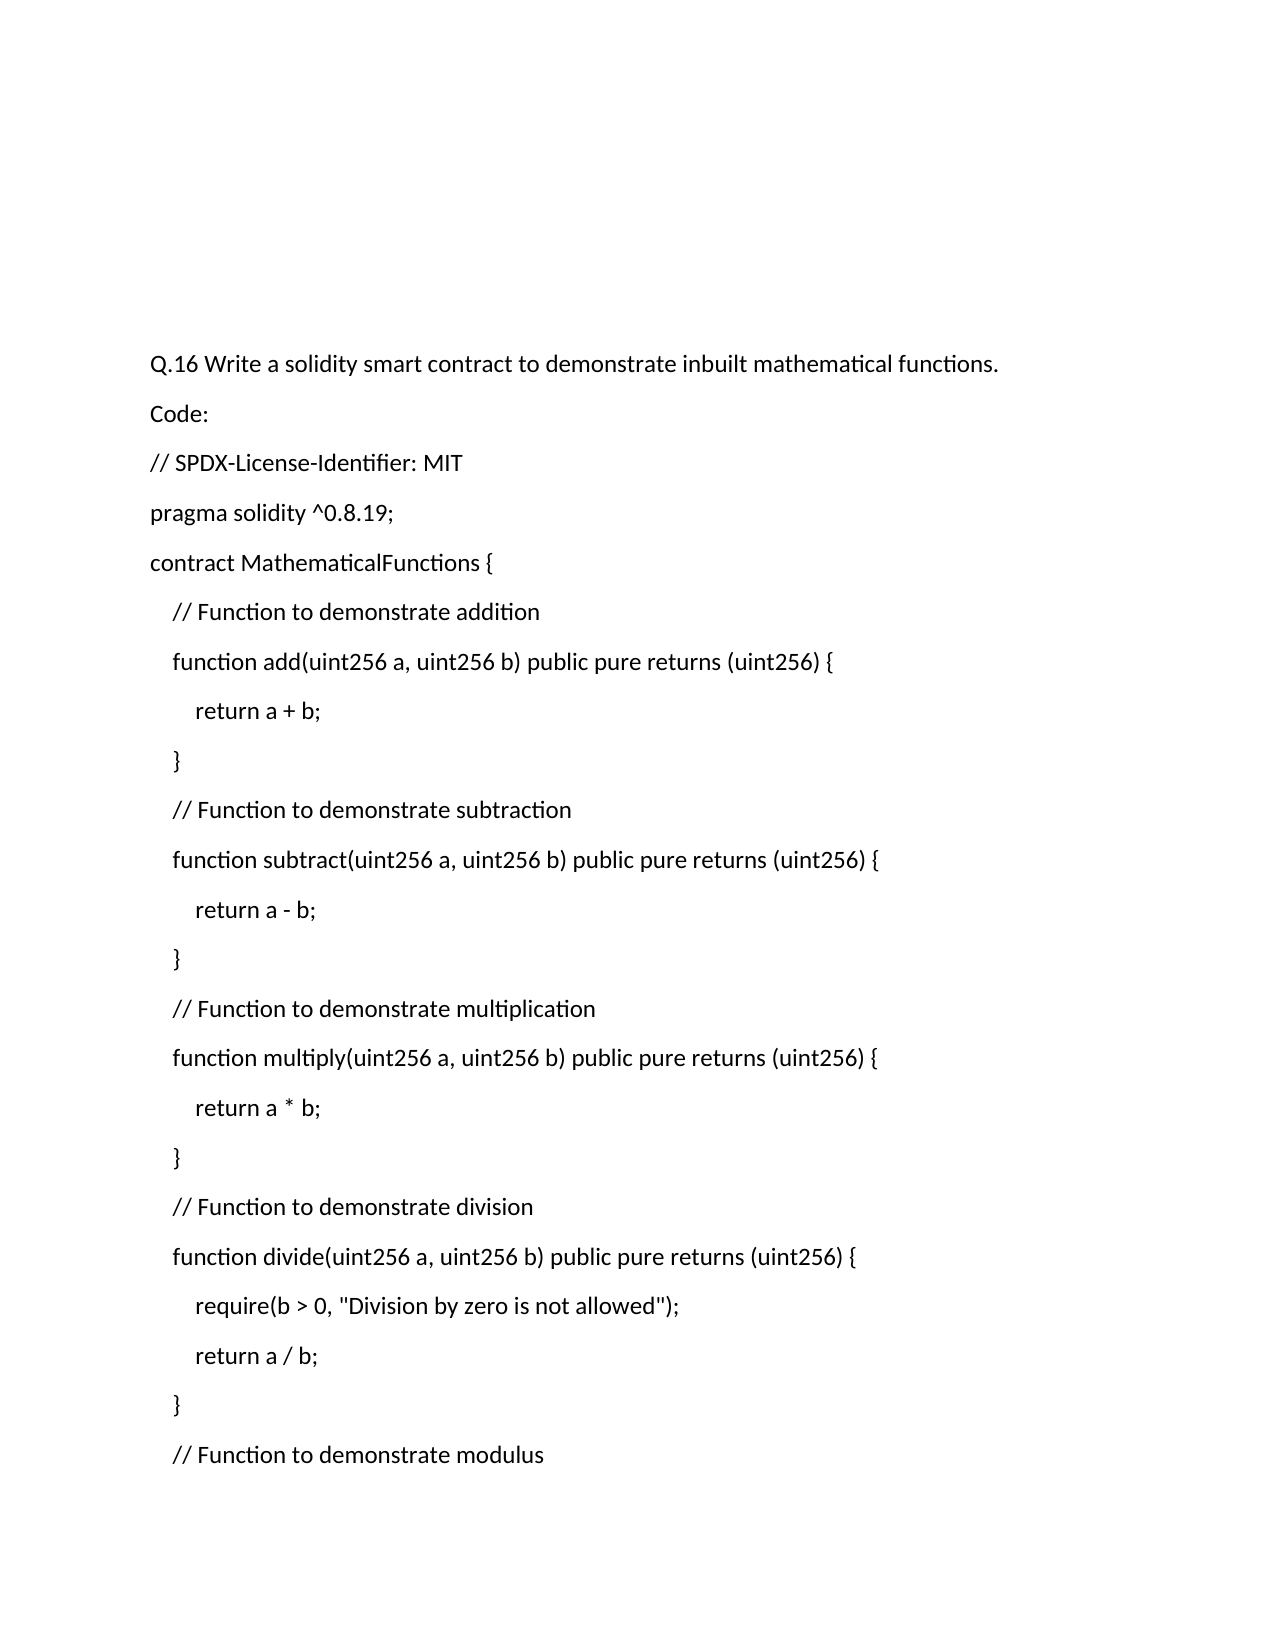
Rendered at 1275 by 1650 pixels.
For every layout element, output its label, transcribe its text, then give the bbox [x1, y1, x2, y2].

text return a * b; [150, 1092, 1125, 1123]
text // SPDX-License-Identifier: MIT [150, 447, 1125, 478]
text function subtract(uint256 a, uint256 b) public pure returns (uint256) { [150, 844, 1125, 875]
text } [150, 1389, 1125, 1420]
text // Function to demonstrate addition [150, 596, 1125, 627]
text return a + b; [150, 695, 1125, 726]
text } [150, 1142, 1125, 1172]
text // Function to demonstrate division [150, 1191, 1125, 1222]
text // Function to demonstrate multiplication [150, 993, 1125, 1023]
text } [150, 745, 1125, 776]
text } [150, 943, 1125, 974]
text function divide(uint256 a, uint256 b) public pure returns (uint256) { [150, 1241, 1125, 1271]
text contract MathematicalFunctions { [150, 547, 1125, 577]
text return a / b; [150, 1340, 1125, 1371]
text pragma solidity ^0.8.19; [150, 497, 1125, 528]
text return a - b; [150, 894, 1125, 924]
text require(b > 0, "Division by zero is not allowed"); [150, 1290, 1125, 1321]
text // Function to demonstrate modulus [150, 1439, 1125, 1470]
text function add(uint256 a, uint256 b) public pure returns (uint256) { [150, 646, 1125, 676]
text Q.16 Write a solidity smart contract to demonstrate inbuilt mathematical functions. [150, 348, 1125, 379]
text Code: [150, 398, 1125, 428]
text // Function to demonstrate subtraction [150, 794, 1125, 825]
text function multiply(uint256 a, uint256 b) public pure returns (uint256) { [150, 1042, 1125, 1073]
